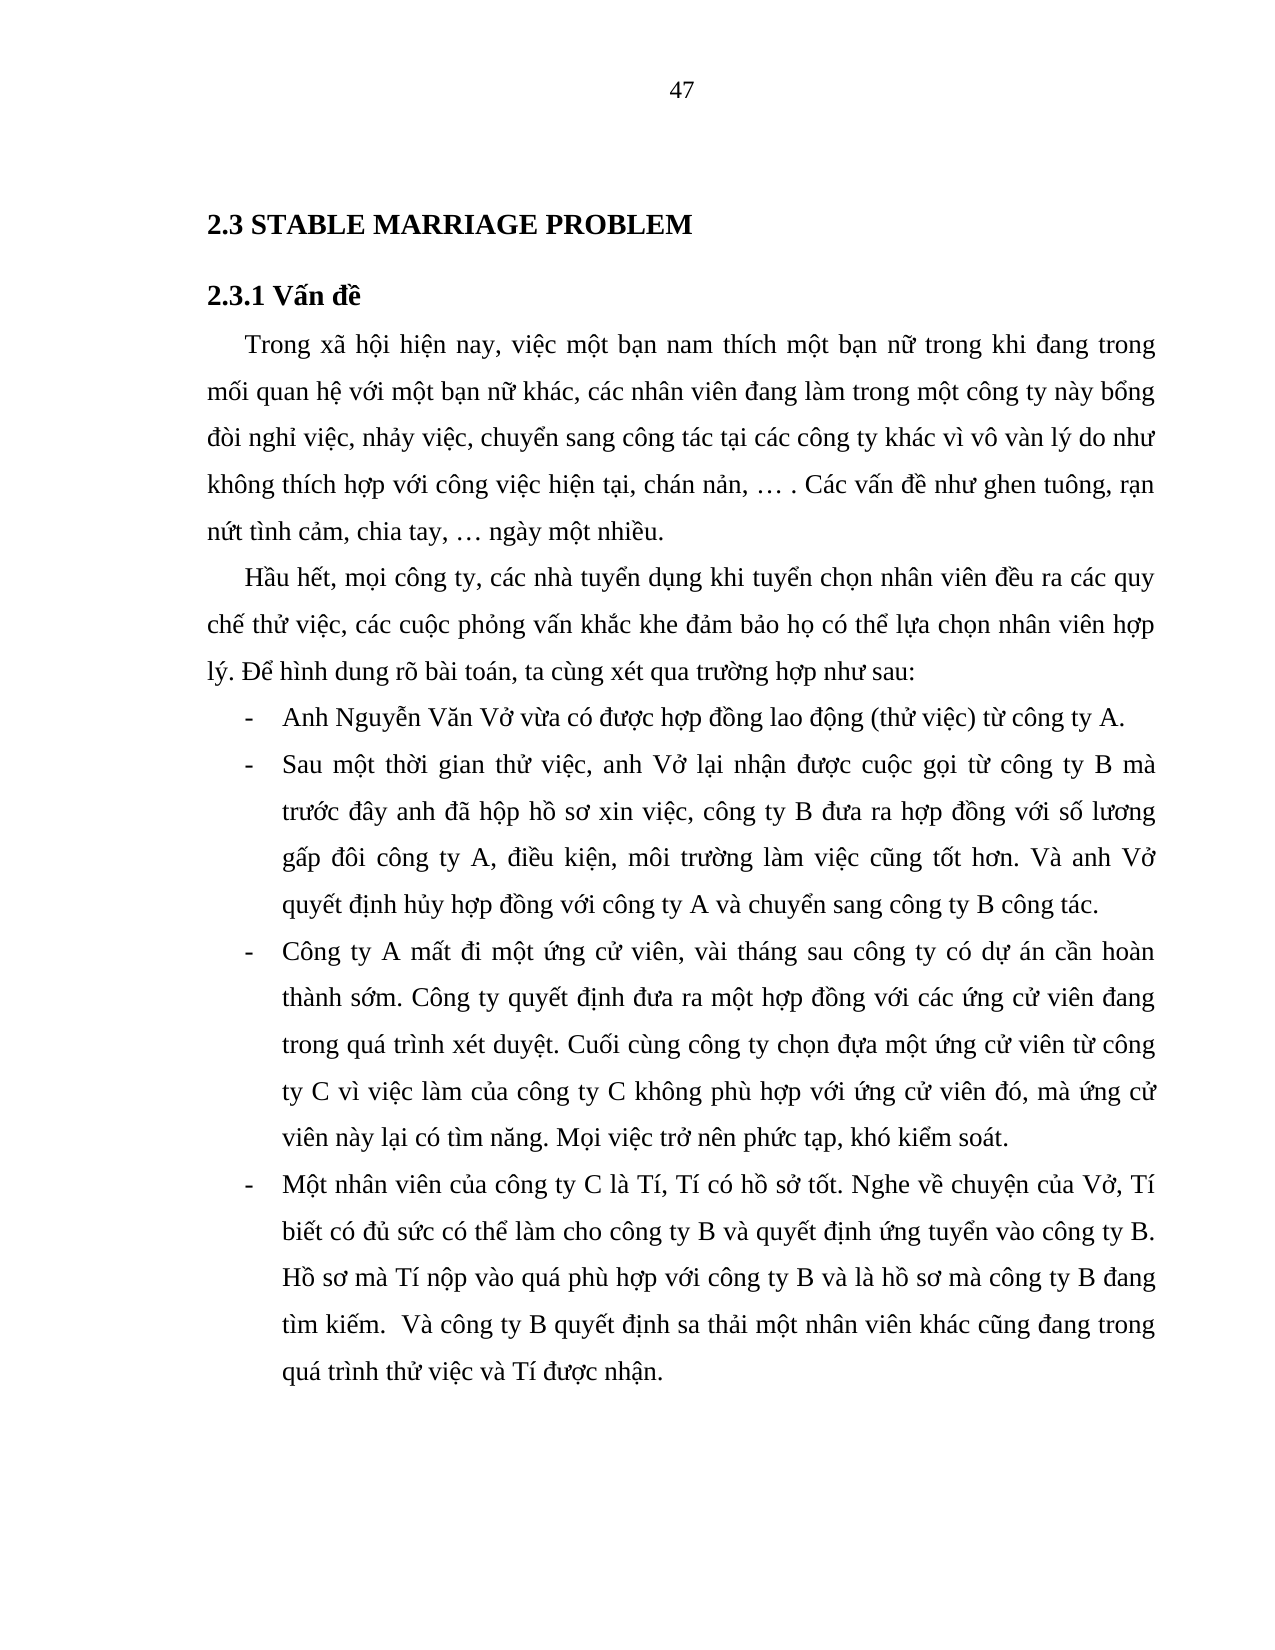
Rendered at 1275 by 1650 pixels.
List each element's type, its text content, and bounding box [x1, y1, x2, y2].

subtitle 2.3.1 Vấn đề [207, 278, 1157, 311]
text Trong xã hội hiện nay, việc một bạn nam thích một bạn nữ trong khi đang trong mối quan hệ với một bạn nữ khác, các nhân viên đang làm trong một công ty này bổng đòi nghỉ việc, nhảy việc, chuyển sang công tác tại các công ty khác vì vô vàn lý do như không thích hợp với công việc hiện tại, chán nản, … . Các vấn đề như ghen tuông, rạn nứt tình cảm, chia tay, … ngày một nhiều. [207, 328, 1157, 546]
list Một nhân viên của công ty C là Tí, Tí có hồ sở tốt. Nghe về chuyện của Vở, Tí biết có đủ sức có thể làm cho công ty B và quyết định ứng tuyển vào công ty B. Hồ sơ mà Tí nộp vào quá phù hợp với công ty B và là hồ sơ mà công ty B đang tìm kiếm. Và công ty B quyết định sa thải một nhân viên khác cũng đang trong quá trình thử việc và Tí được nhận. [244, 1168, 1157, 1386]
list Anh Nguyễn Văn Vở vừa có được hợp đồng lao động (thử việc) từ công ty A. [244, 702, 1157, 733]
list Công ty A mất đi một ứng cử viên, vài tháng sau công ty có dự án cần hoàn thành sớm. Công ty quyết định đưa ra một hợp đồng với các ứng cử viên đang trong quá trình xét duyệt. Cuối cùng công ty chọn đựa một ứng cử viên từ công ty C vì việc làm của công ty C không phù hợp với ứng cử viên đó, mà ứng cử viên này lại có tìm năng. Mọi việc trở nên phức tạp, khó kiểm soát. [244, 935, 1157, 1153]
subtitle 2.3 STABLE MARRIAGE PROBLEM [207, 207, 1157, 240]
text Hầu hết, mọi công ty, các nhà tuyển dụng khi tuyển chọn nhân viên đều ra các quy chế thử việc, các cuộc phỏng vấn khắc khe đảm bảo họ có thể lựa chọn nhân viên hợp lý. Để hình dung rõ bài toán, ta cùng xét qua trường hợp như sau: [207, 562, 1157, 686]
list Sau một thời gian thử việc, anh Vở lại nhận được cuộc gọi từ công ty B mà trước đây anh đã hộp hồ sơ xin việc, công ty B đưa ra hợp đồng với số lương gấp đôi công ty A, điều kiện, môi trường làm việc cũng tốt hơn. Và anh Vở quyết định hủy hợp đồng với công ty A và chuyển sang công ty B công tác. [244, 748, 1157, 919]
